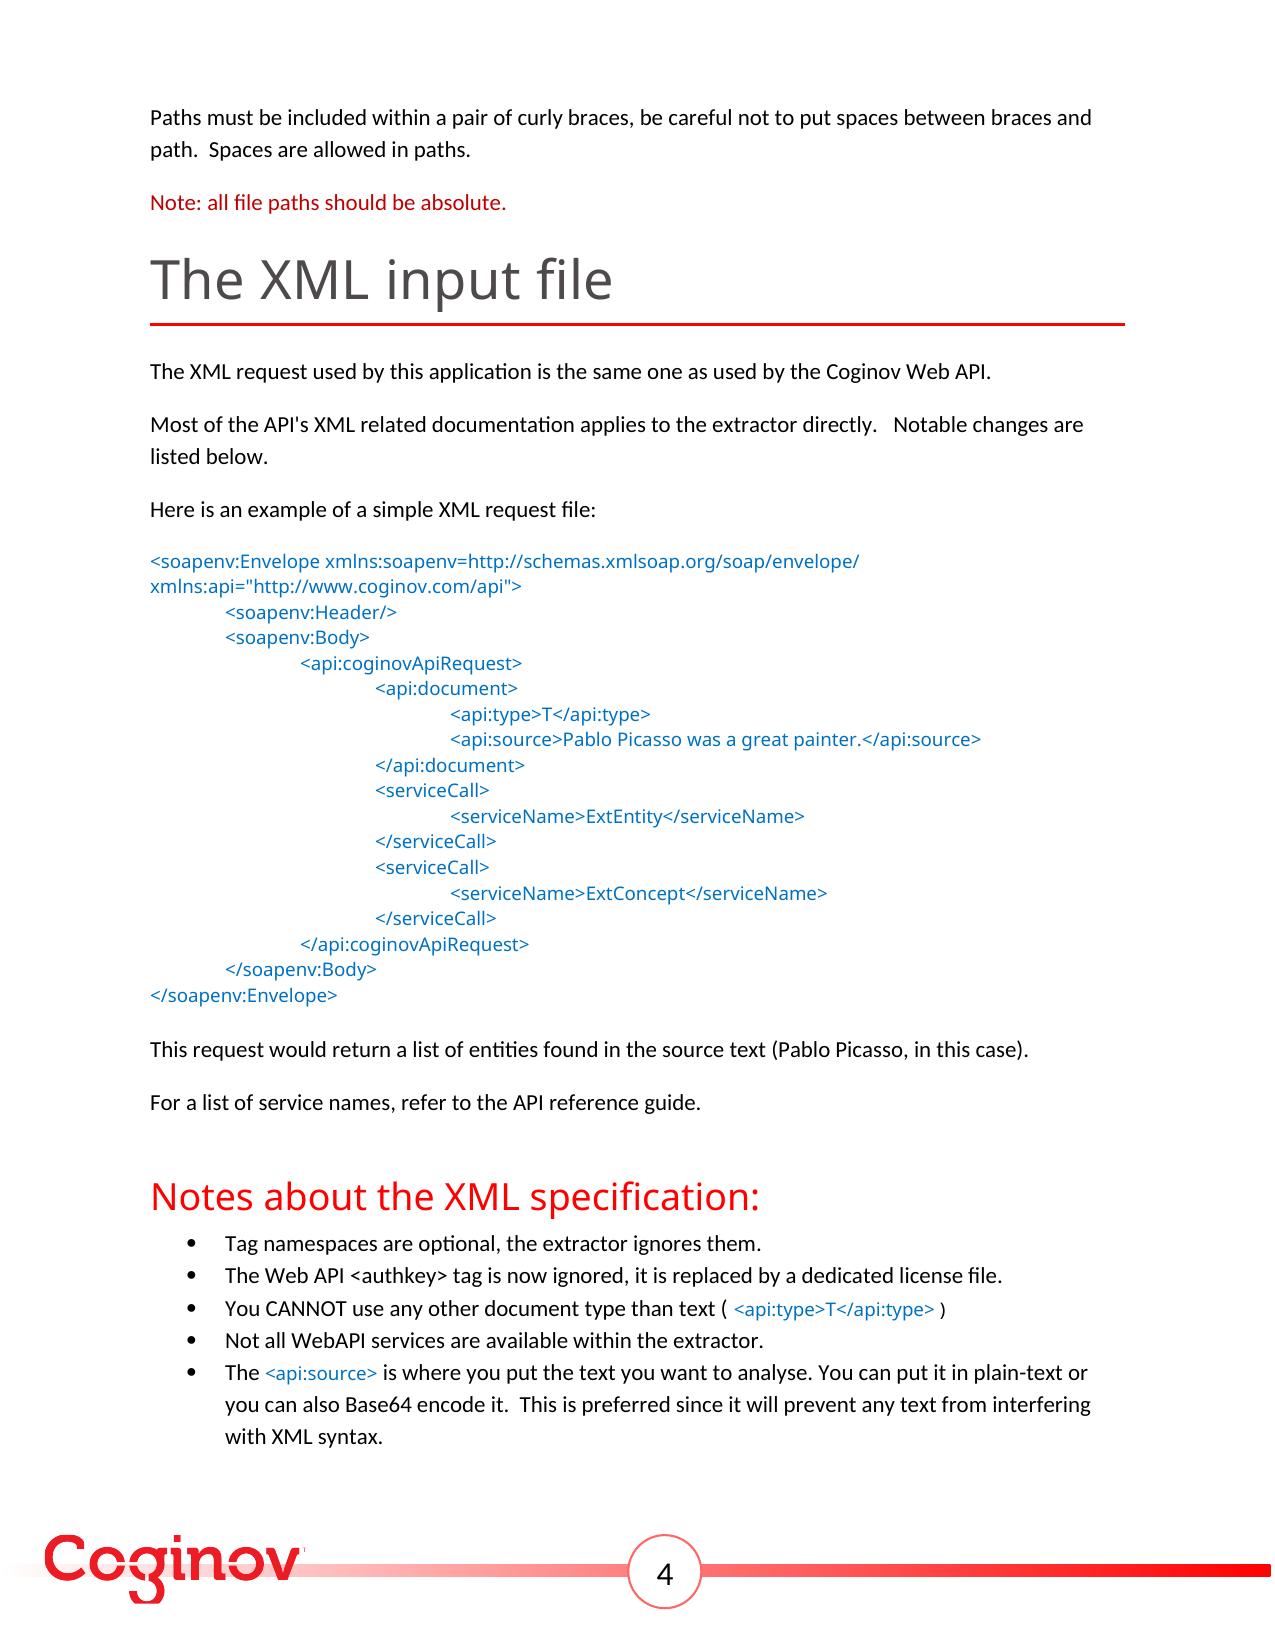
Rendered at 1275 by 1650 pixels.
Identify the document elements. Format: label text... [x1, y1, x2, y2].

text <serviceName>ExtConcept</serviceName> [150, 880, 1125, 905]
subtitle Notes about the XML specification: [150, 1171, 1125, 1222]
list Tag namespaces are optional, the extractor ignores them. [187, 1229, 1125, 1257]
text Here is an example of a simple XML request file: [150, 495, 1125, 523]
list The <api:source> is where you put the text you want to analyse. You can put it in plain-text or you can also Base64 encode it. This is preferred since it will prevent any text from interfering with XML syntax. [187, 1358, 1125, 1450]
text Note: all file paths should be absolute. [150, 188, 1125, 216]
text <serviceCall> [150, 778, 1125, 803]
list You CANNOT use any other document type than text ( <api:type>T</api:type> ) [187, 1294, 1125, 1322]
picture [44, 1534, 307, 1604]
text The XML request used by this application is the same one as used by the Coginov Web API. [150, 357, 1125, 385]
text </serviceCall> [150, 905, 1125, 931]
title The XML input file [150, 241, 1125, 323]
text </api:coginovApiRequest> [150, 931, 1125, 956]
text <soapenv:Body> [150, 624, 1125, 650]
text Paths must be included within a pair of curly braces, be careful not to put spaces between braces and path. Spaces are allowed in paths. [150, 103, 1125, 163]
text </soapenv:Body> [150, 956, 1125, 982]
text This request would return a list of entities found in the source text (Pablo Picasso, in this case). [150, 1035, 1125, 1063]
list Not all WebAPI services are available within the extractor. [187, 1326, 1125, 1354]
text <serviceCall> [150, 854, 1125, 880]
text <soapenv:Envelope xmlns:soapenv=http://schemas.xmlsoap.org/soap/envelope/ xmlns:api="http://www.coginov.com/api"> [150, 548, 1125, 599]
text <api:coginovApiRequest> [150, 650, 1125, 676]
text <serviceName>ExtEntity</serviceName> [150, 803, 1125, 829]
text Most of the API's XML related documentation applies to the extractor directly. Notable changes are listed below. [150, 410, 1125, 470]
text </serviceCall> [150, 829, 1125, 854]
text <api:document> [150, 676, 1125, 701]
text <api:type>T</api:type> [150, 701, 1125, 727]
text <api:source>Pablo Picasso was a great painter.</api:source> [150, 727, 1125, 752]
text For a list of service names, refer to the API reference guide. [150, 1088, 1125, 1116]
text </soapenv:Envelope> [150, 982, 1125, 1007]
text <soapenv:Header/> [150, 599, 1125, 624]
text </api:document> [150, 752, 1125, 778]
list The Web API <authkey> tag is now ignored, it is replaced by a dedicated license file. [187, 1261, 1125, 1289]
